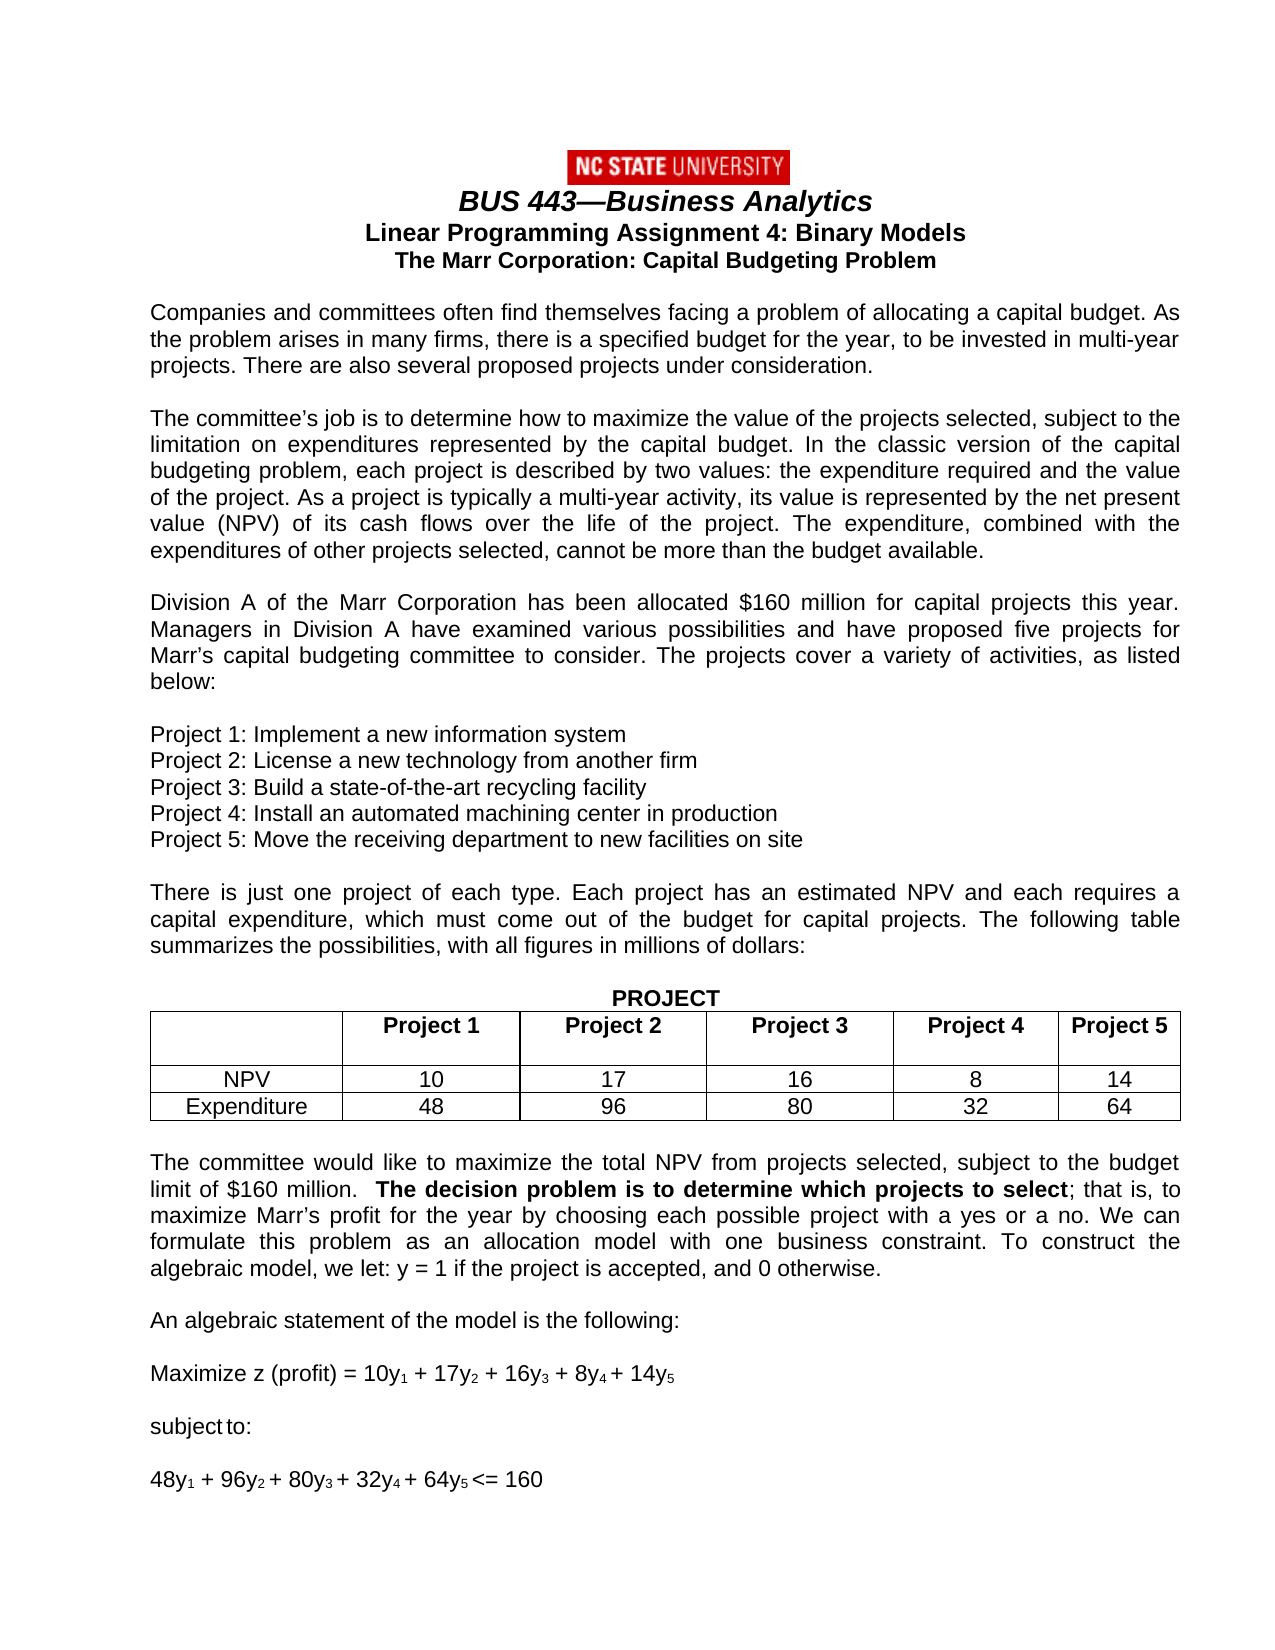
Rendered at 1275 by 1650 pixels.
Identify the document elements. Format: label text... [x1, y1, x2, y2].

table_cell 64 [1059, 1093, 1180, 1119]
text Maximize z (profit) = 10y1 + 17y2 + 16y3 + 8y4 + 14y5 [150, 1360, 1181, 1386]
text Linear Programming Assignment 4: Binary Models [150, 218, 1181, 247]
table_cell 16 [707, 1066, 893, 1092]
text Companies and committees often find themselves facing a problem of allocating a capital budget. As the problem arises in many firms, there is a specified budget for the year, to be invested in multi-year projects. There are also several proposed projects under consideration. [150, 299, 1181, 378]
text Project 2: License a new technology from another firm [150, 747, 1181, 774]
text The committee would like to maximize the total NPV from projects selected, subject to the budget limit of $160 million. The decision problem is to determine which projects to select; that is, to maximize Marr’s profit for the year by choosing each possible project with a yes or a no. We can formulate this problem as an allocation model with one business constraint. To construct the algebraic model, we let: y = 1 if the project is accepted, and 0 otherwise. [150, 1149, 1181, 1281]
table_cell 14 [1059, 1066, 1180, 1092]
text An algebraic statement of the model is the following: [150, 1307, 1181, 1334]
table_cell 48 [343, 1093, 519, 1119]
table_cell NPV [151, 1066, 342, 1092]
picture [541, 150, 790, 185]
table_header [151, 1012, 342, 1065]
table_header Project 5 [1059, 1012, 1180, 1065]
text subject to: [150, 1413, 1181, 1439]
table_cell 96 [521, 1093, 706, 1119]
table_header Project 4 [894, 1012, 1058, 1065]
table_cell 8 [894, 1066, 1058, 1092]
table_cell 17 [521, 1066, 706, 1092]
table_cell 10 [343, 1066, 519, 1092]
text Project 5: Move the receiving department to new facilities on site [150, 826, 1181, 853]
table_cell 80 [707, 1093, 893, 1119]
text 48y1 + 96y2 + 80y3 + 32y4 + 64y5 <= 160 [150, 1466, 1181, 1492]
text PROJECT [150, 984, 1181, 1011]
table_header Project 3 [707, 1012, 893, 1065]
text BUS 443—Business Analytics [150, 184, 1181, 218]
table_cell Expenditure [151, 1093, 342, 1119]
table_header Project 2 [521, 1012, 706, 1065]
table_cell 32 [894, 1093, 1058, 1119]
text Project 3: Build a state-of-the-art recycling facility [150, 774, 1181, 800]
text There is just one project of each type. Each project has an estimated NPV and each requires a capital expenditure, which must come out of the budget for capital projects. The following table summarizes the possibilities, with all figures in millions of dollars: [150, 879, 1181, 958]
text Project 1: Implement a new information system [150, 721, 1181, 747]
table_header Project 1 [343, 1012, 519, 1065]
text The committee’s job is to determine how to maximize the value of the projects selected, subject to the limitation on expenditures represented by the capital budget. In the classic version of the capital budgeting problem, each project is described by two values: the expenditure required and the value of the project. As a project is typically a multi-year activity, its value is represented by the net present value (NPV) of its cash flows over the life of the project. The expenditure, combined with the expenditures of other projects selected, cannot be more than the budget available. [150, 405, 1181, 563]
text Project 4: Install an automated machining center in production [150, 800, 1181, 826]
text The Marr Corporation: Capital Budgeting Problem [150, 247, 1181, 273]
text Division A of the Marr Corporation has been allocated $160 million for capital projects this year. Managers in Division A have examined various possibilities and have proposed five projects for Marr’s capital budgeting committee to consider. The projects cover a variety of activities, as listed below: [150, 589, 1181, 695]
